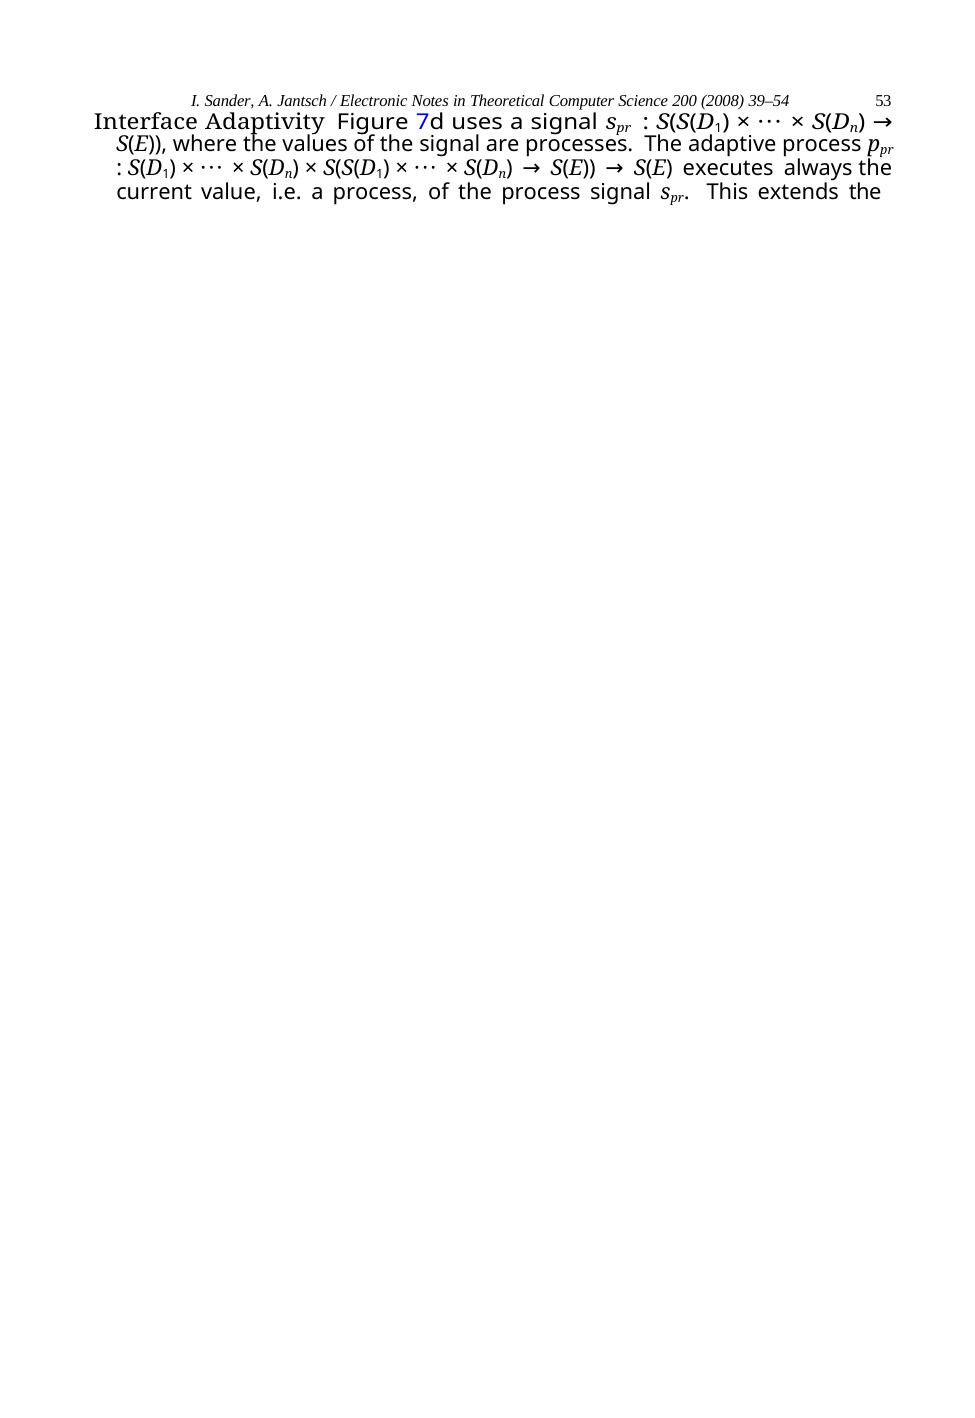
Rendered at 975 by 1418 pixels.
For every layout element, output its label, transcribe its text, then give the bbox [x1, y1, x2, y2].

text Interface Adaptivity Figure 7d uses a signal spr : S(S(D1) × ··· × S(Dn) → S(E)), where the values of the signal are processes. The adaptive process ppr : S(D1) × ··· × S(Dn) × S(S(D1) × ··· × S(Dn) → S(E)) → S(E) executes always the current value, i.e. a process, of the process signal spr. This extends the [94, 110, 893, 206]
